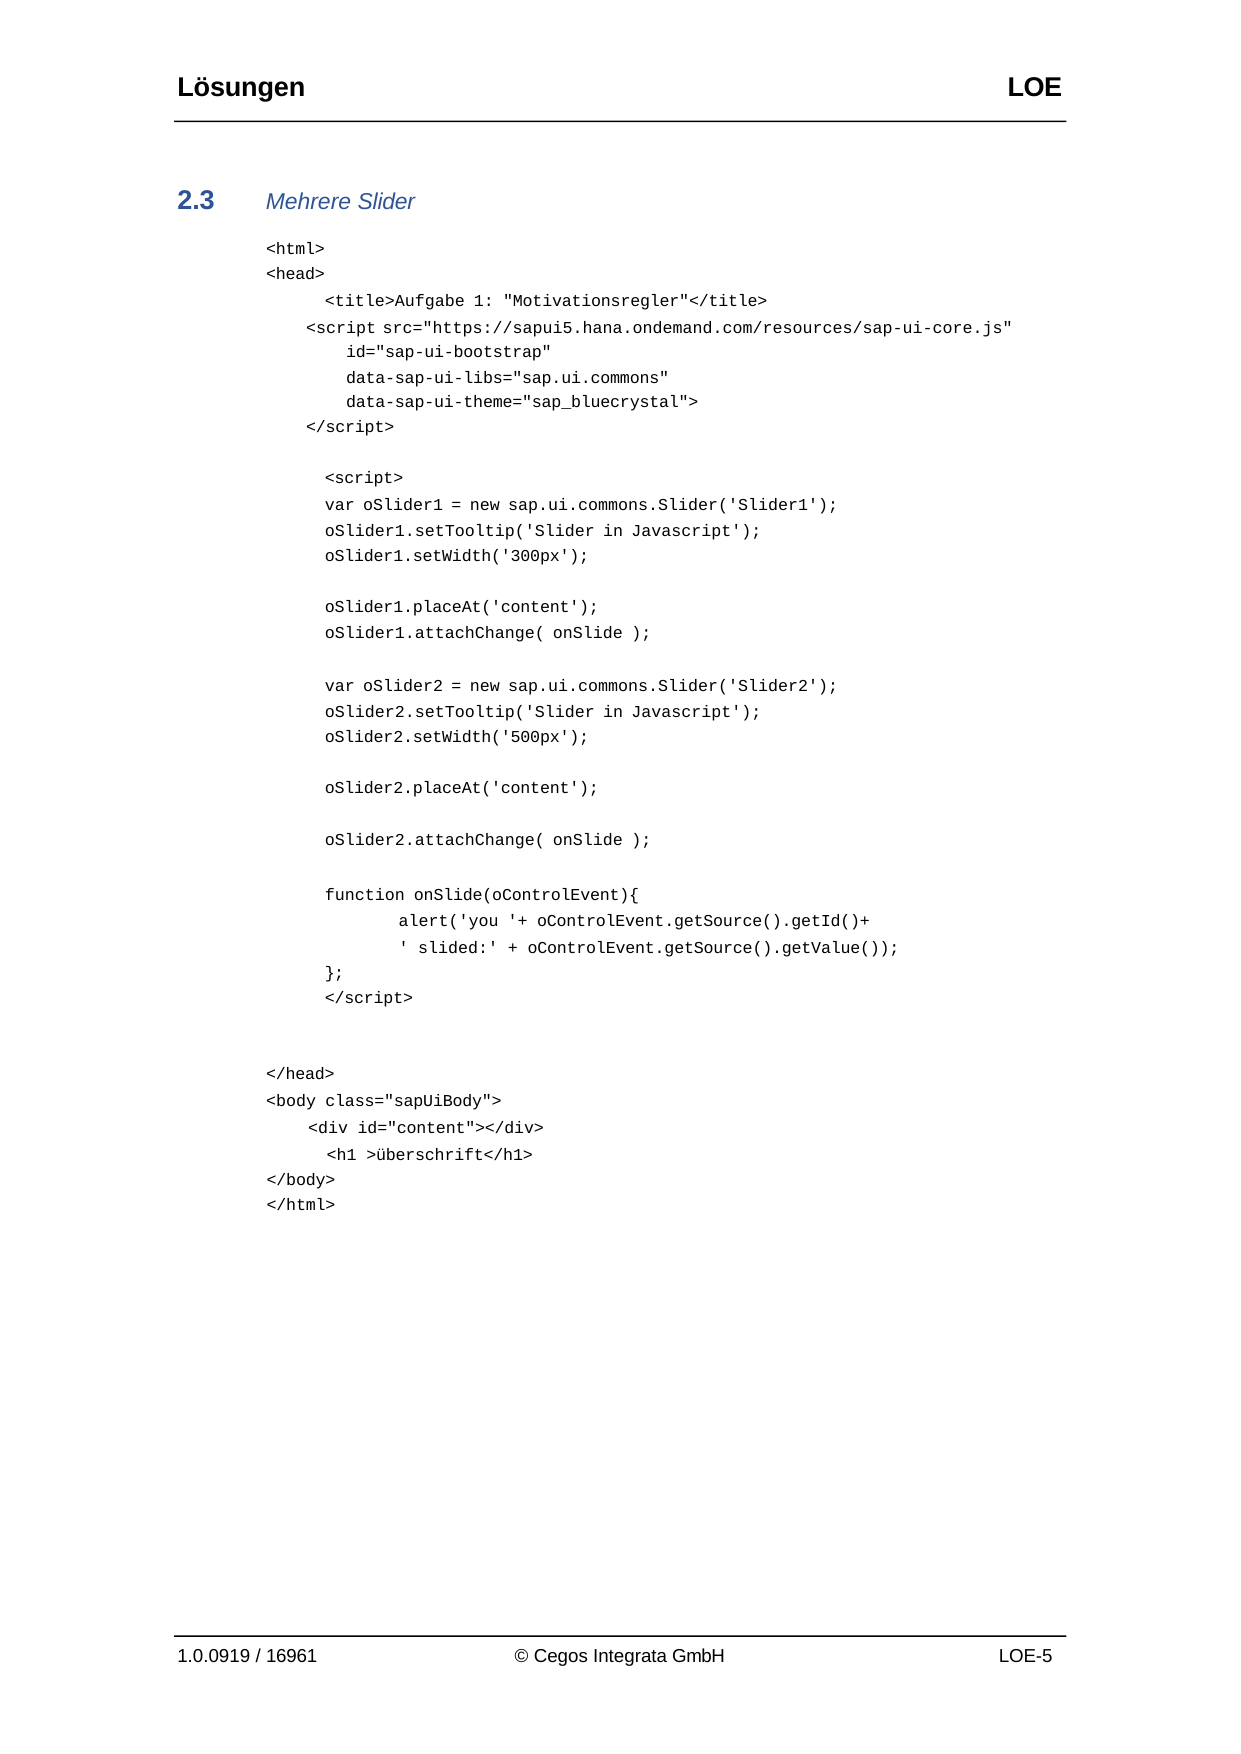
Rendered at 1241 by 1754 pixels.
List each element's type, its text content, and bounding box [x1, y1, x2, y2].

text var oSlider1 = new sap.ui.commons.Slider('Slider1'); oSlider1.setTooltip('Slider in Javascript'); oSlider1.setWidth('300px'); [324, 494, 892, 567]
text function onSlide(oControlEvent){ [324, 884, 1151, 905]
text <html> [266, 240, 1151, 259]
text oSlider2.placeAt('content'); oSlider2.attachChange( onSlide ); [324, 779, 706, 850]
text <body class="sapUiBody"> [266, 1091, 1151, 1111]
text <head> [266, 266, 1151, 284]
text oSlider1.placeAt('content'); oSlider1.attachChange( onSlide ); [324, 598, 706, 644]
text ' slided:' + oControlEvent.getSource().getValue()); [398, 938, 1151, 959]
text var oSlider2 = new sap.ui.commons.Slider('Slider2'); oSlider2.setTooltip('Slider in Javascript'); oSlider2.setWidth('500px'); [324, 675, 892, 748]
subtitle Mehrere Slider [177, 184, 1151, 216]
text alert('you '+ oControlEvent.getSource().getId()+ [398, 911, 1151, 932]
text <div id="content"></div> [48, 1117, 804, 1138]
text <script> [324, 469, 1151, 488]
text <script src="https://sapui5.hana.ondemand.com/resources/sap-ui-core.js" id="sap-ui-bootstrap" [306, 318, 1016, 363]
text </script> [324, 990, 1151, 1009]
text </script> [306, 419, 1151, 438]
text </body> [48, 1171, 554, 1190]
text </head> [266, 1065, 1151, 1084]
text <h1 >überschrift</h1> [48, 1144, 811, 1165]
text }; [324, 965, 1151, 984]
text data-sap-ui-libs="sap.ui.commons" data-sap-ui-theme="sap_bluecrystal"> [346, 369, 706, 413]
text <title>Aufgabe 1: "Motivationsregler"</title> [324, 291, 1151, 311]
text </html> [48, 1196, 554, 1215]
